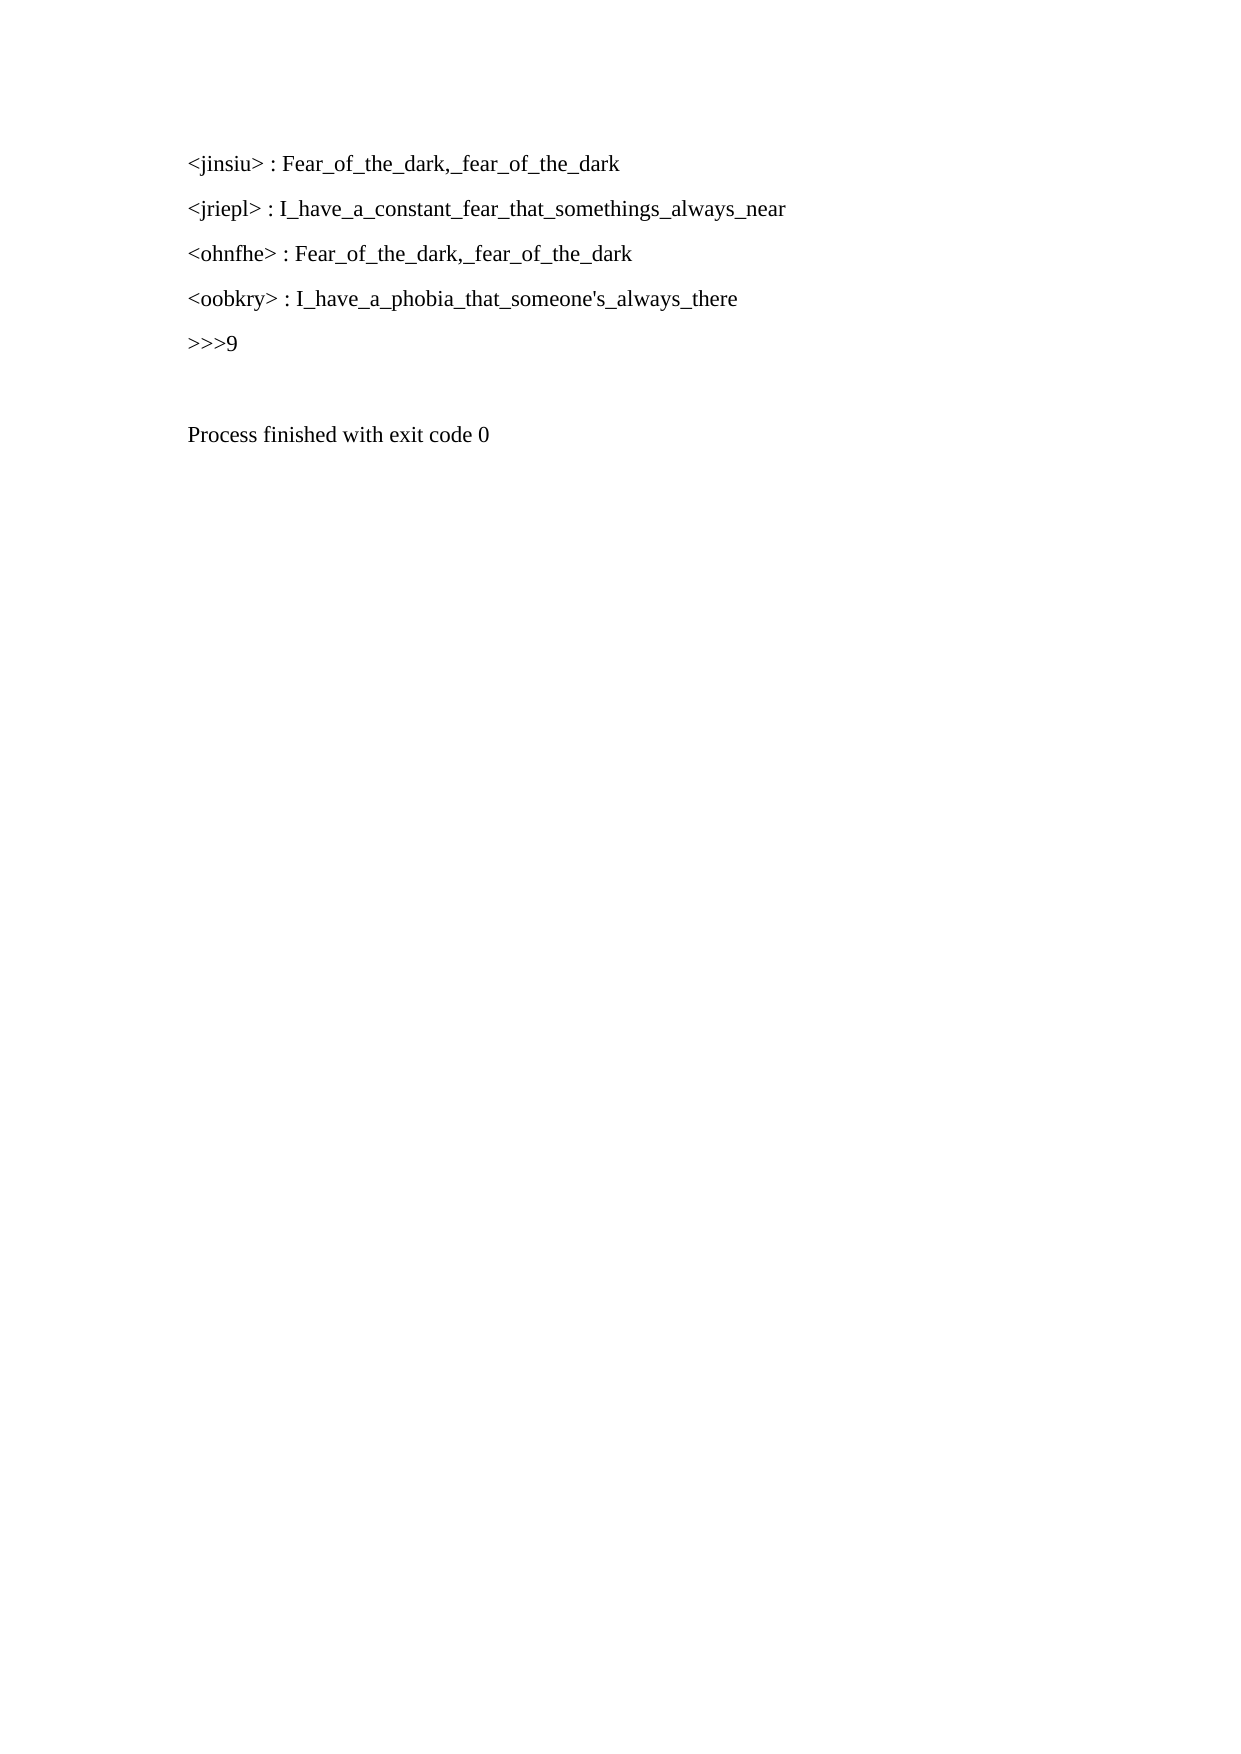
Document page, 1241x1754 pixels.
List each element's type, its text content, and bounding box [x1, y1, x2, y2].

text <oobkry> : I_have_a_phobia_that_someone's_always_there [187, 285, 1053, 312]
text <jriepl> : I_have_a_constant_fear_that_somethings_always_near [187, 195, 1053, 221]
text <ohnfhe> : Fear_of_the_dark,_fear_of_the_dark [187, 240, 1053, 267]
text <jinsiu> : Fear_of_the_dark,_fear_of_the_dark [187, 150, 1053, 176]
text >>>9 [187, 330, 1053, 357]
text Process finished with exit code 0 [187, 421, 1053, 447]
